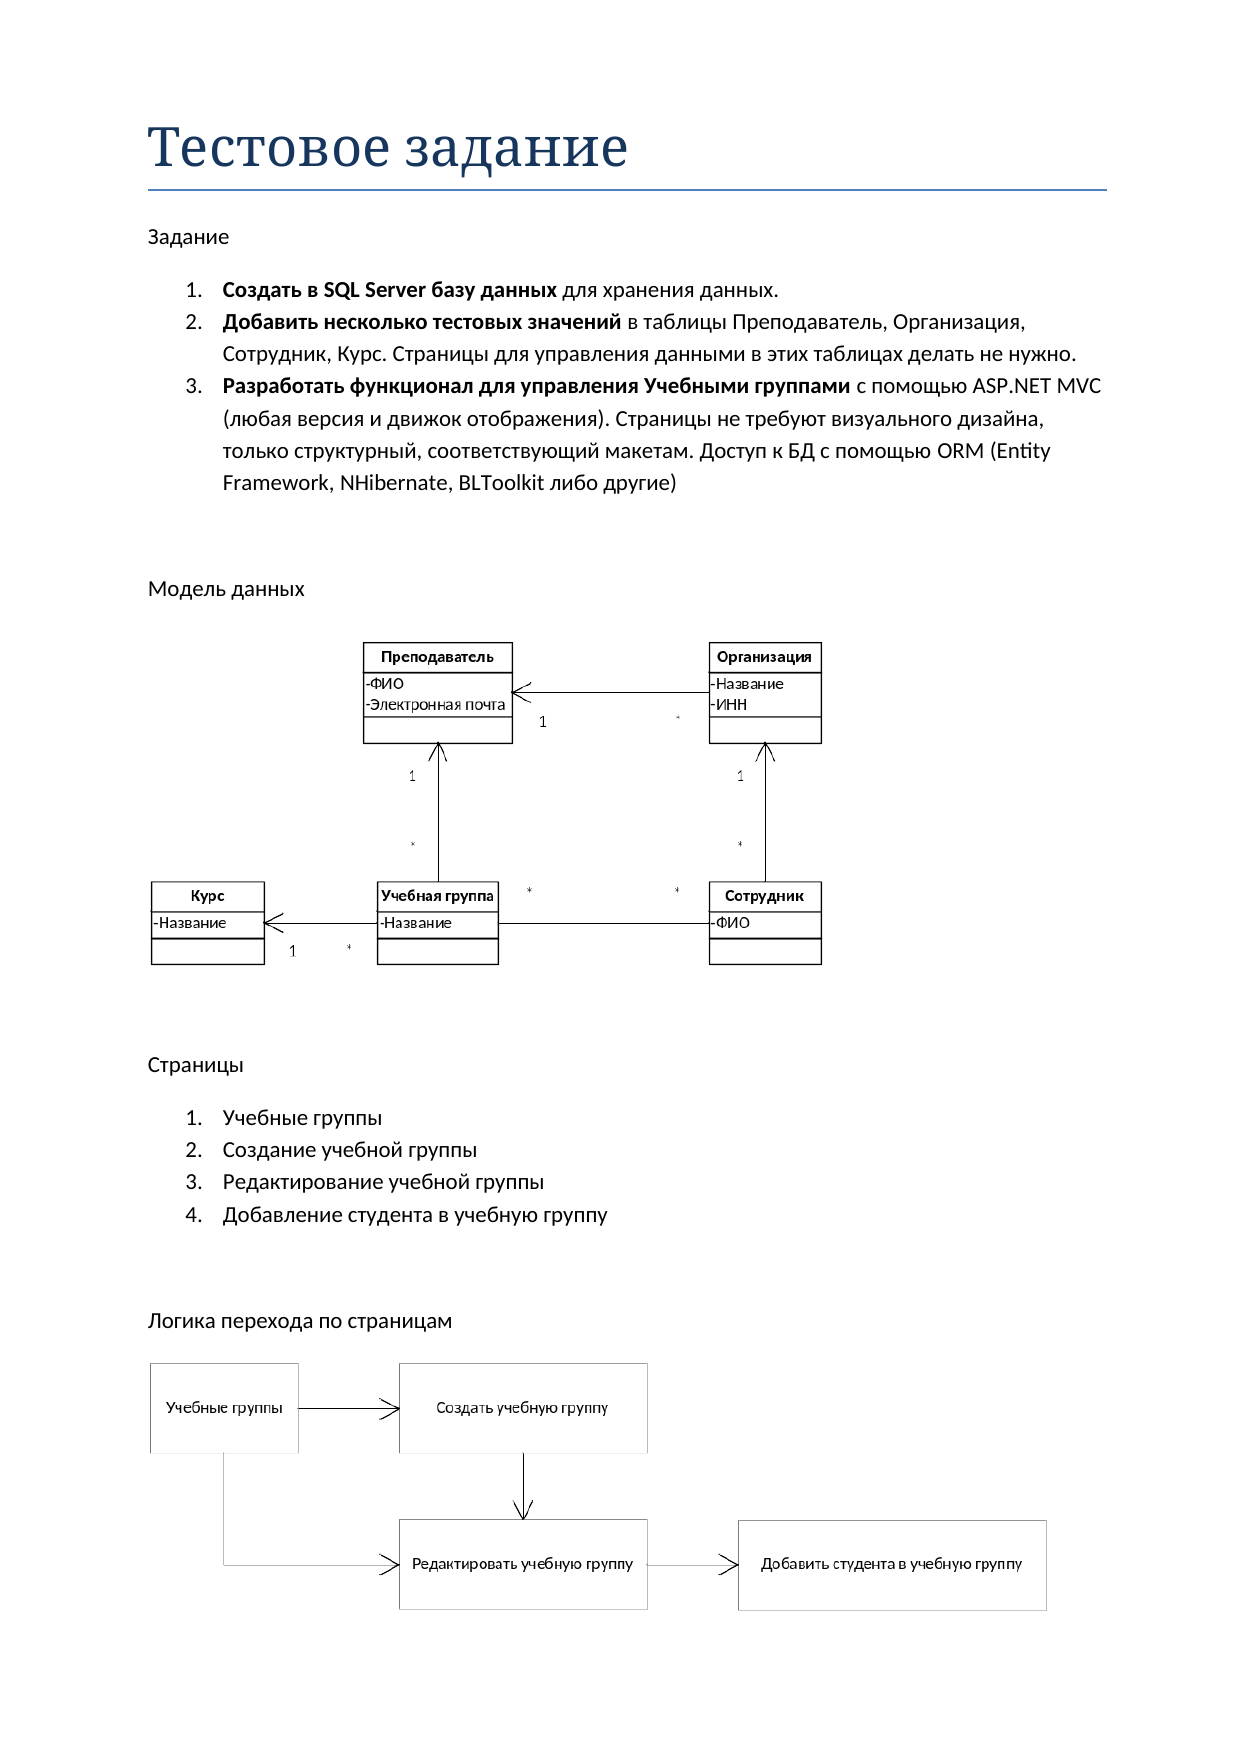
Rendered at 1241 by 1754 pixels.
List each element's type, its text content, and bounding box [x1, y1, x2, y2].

list Редактирование учебной группы [185, 1167, 1107, 1196]
list Учебные группы [185, 1103, 1107, 1131]
list Разработать функционал для управления Учебными группами с помощью ASP.NET MVC (любая версия и движок отображения). Страницы не требуют визуального дизайна, только структурный, соответствующий макетам. Доступ к БД с помощью ORM (Entity Framework, NHibernate, BLToolkit либо другие) [185, 372, 1107, 496]
text Страницы [148, 1050, 1107, 1078]
text Модель данных [148, 574, 1107, 602]
text Задание [148, 222, 1107, 250]
list Создание учебной группы [185, 1135, 1107, 1163]
list Создать в SQL Server базу данных для хранения данных. [185, 275, 1107, 303]
list Добавить несколько тестовых значений в таблицы Преподаватель, Организация, Сотрудник, Курс. Страницы для управления данными в этих таблицах делать не нужно. [185, 307, 1107, 367]
text Логика перехода по страницам [148, 1306, 1107, 1334]
list Добавление студента в учебную группу [185, 1200, 1107, 1228]
title Тестовое задание [148, 118, 1107, 189]
